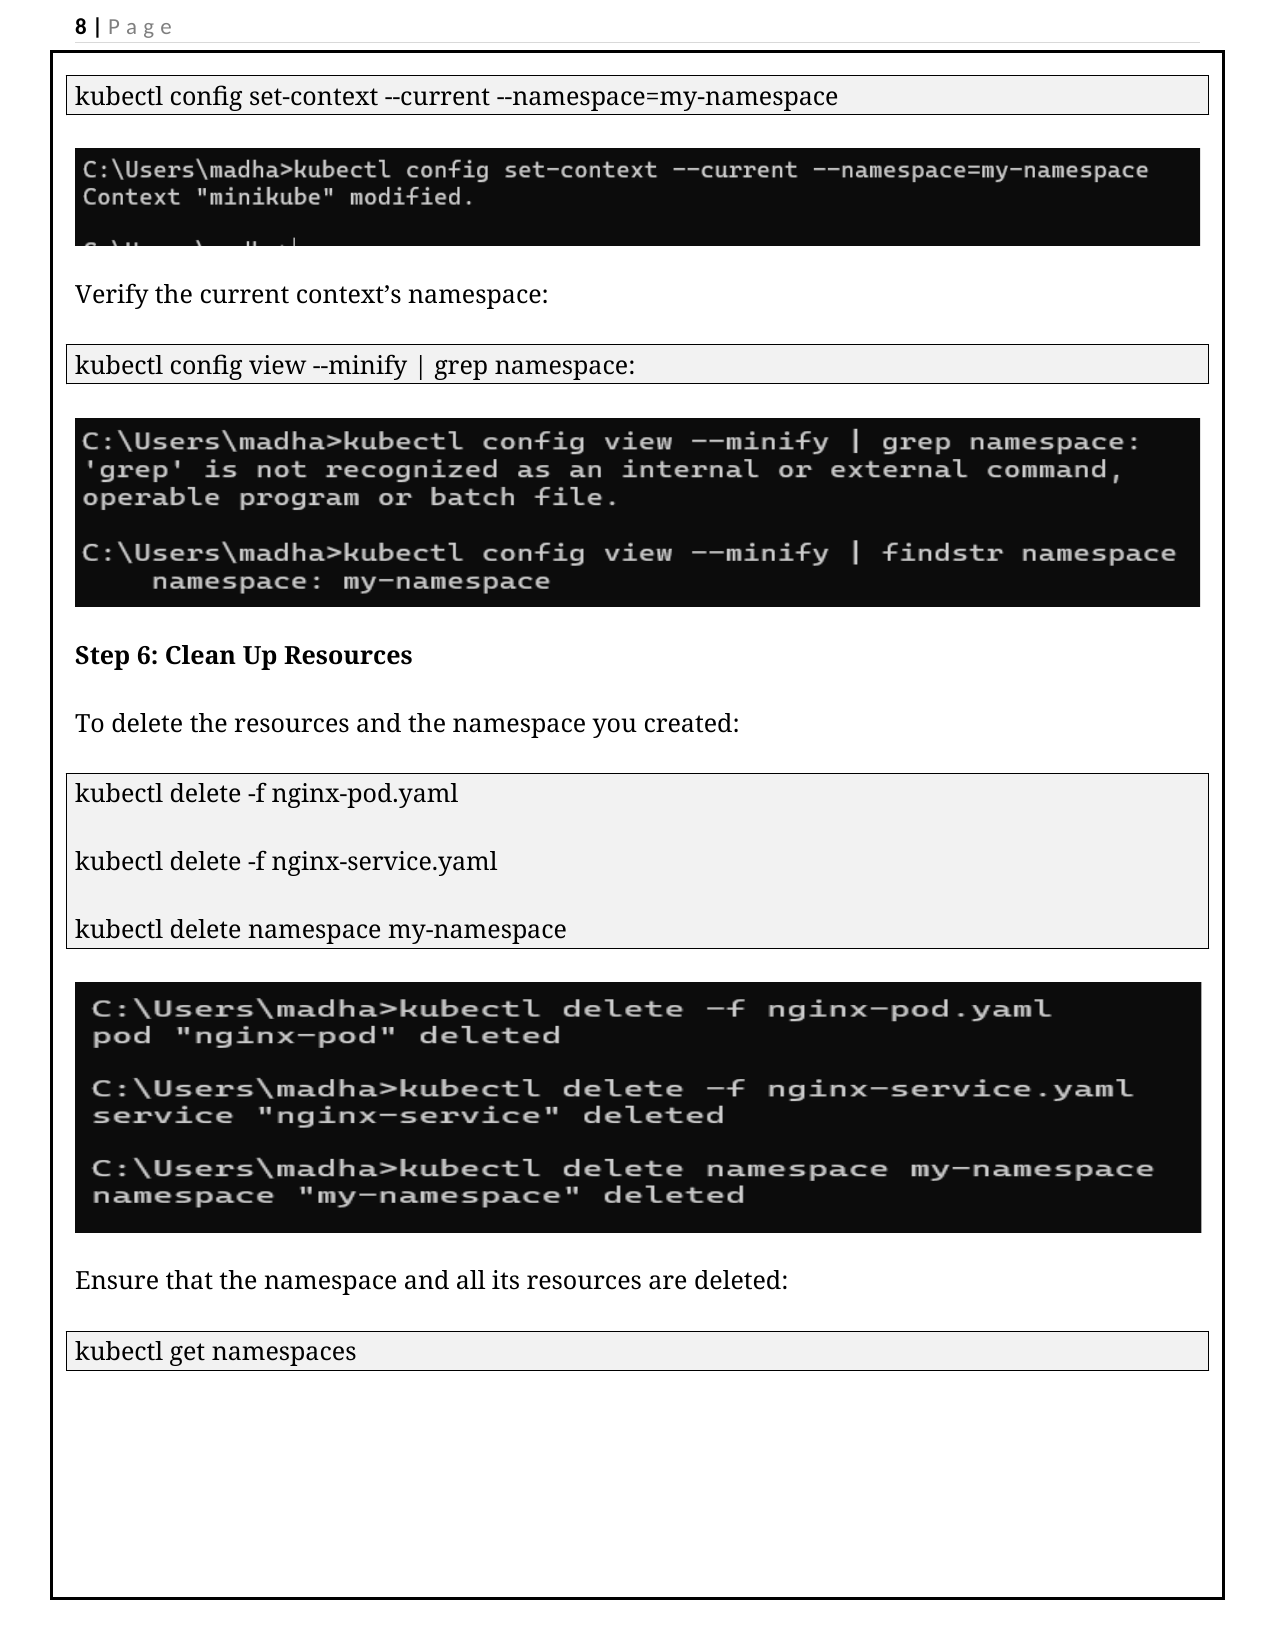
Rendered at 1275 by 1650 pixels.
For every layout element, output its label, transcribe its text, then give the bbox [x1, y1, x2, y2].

text kubectl config set-context --current --namespace=my-namespace [67, 76, 1208, 114]
text kubectl config view --minify | grep namespace: [67, 345, 1208, 383]
text kubectl delete namespace my-namespace [67, 908, 1208, 948]
picture [75, 148, 1200, 246]
picture [75, 418, 1200, 607]
text kubectl delete -f nginx-pod.yaml [67, 774, 1208, 810]
text Step 6: Clean Up Resources [75, 638, 1200, 672]
text To delete the resources and the namespace you created: [75, 705, 1200, 739]
text kubectl get namespaces [67, 1332, 1208, 1370]
text Verify the current context’s namespace: [75, 277, 1200, 311]
picture [75, 982, 1202, 1233]
text kubectl delete -f nginx-service.yaml [67, 841, 1208, 878]
text Ensure that the namespace and all its resources are deleted: [75, 1263, 1200, 1297]
